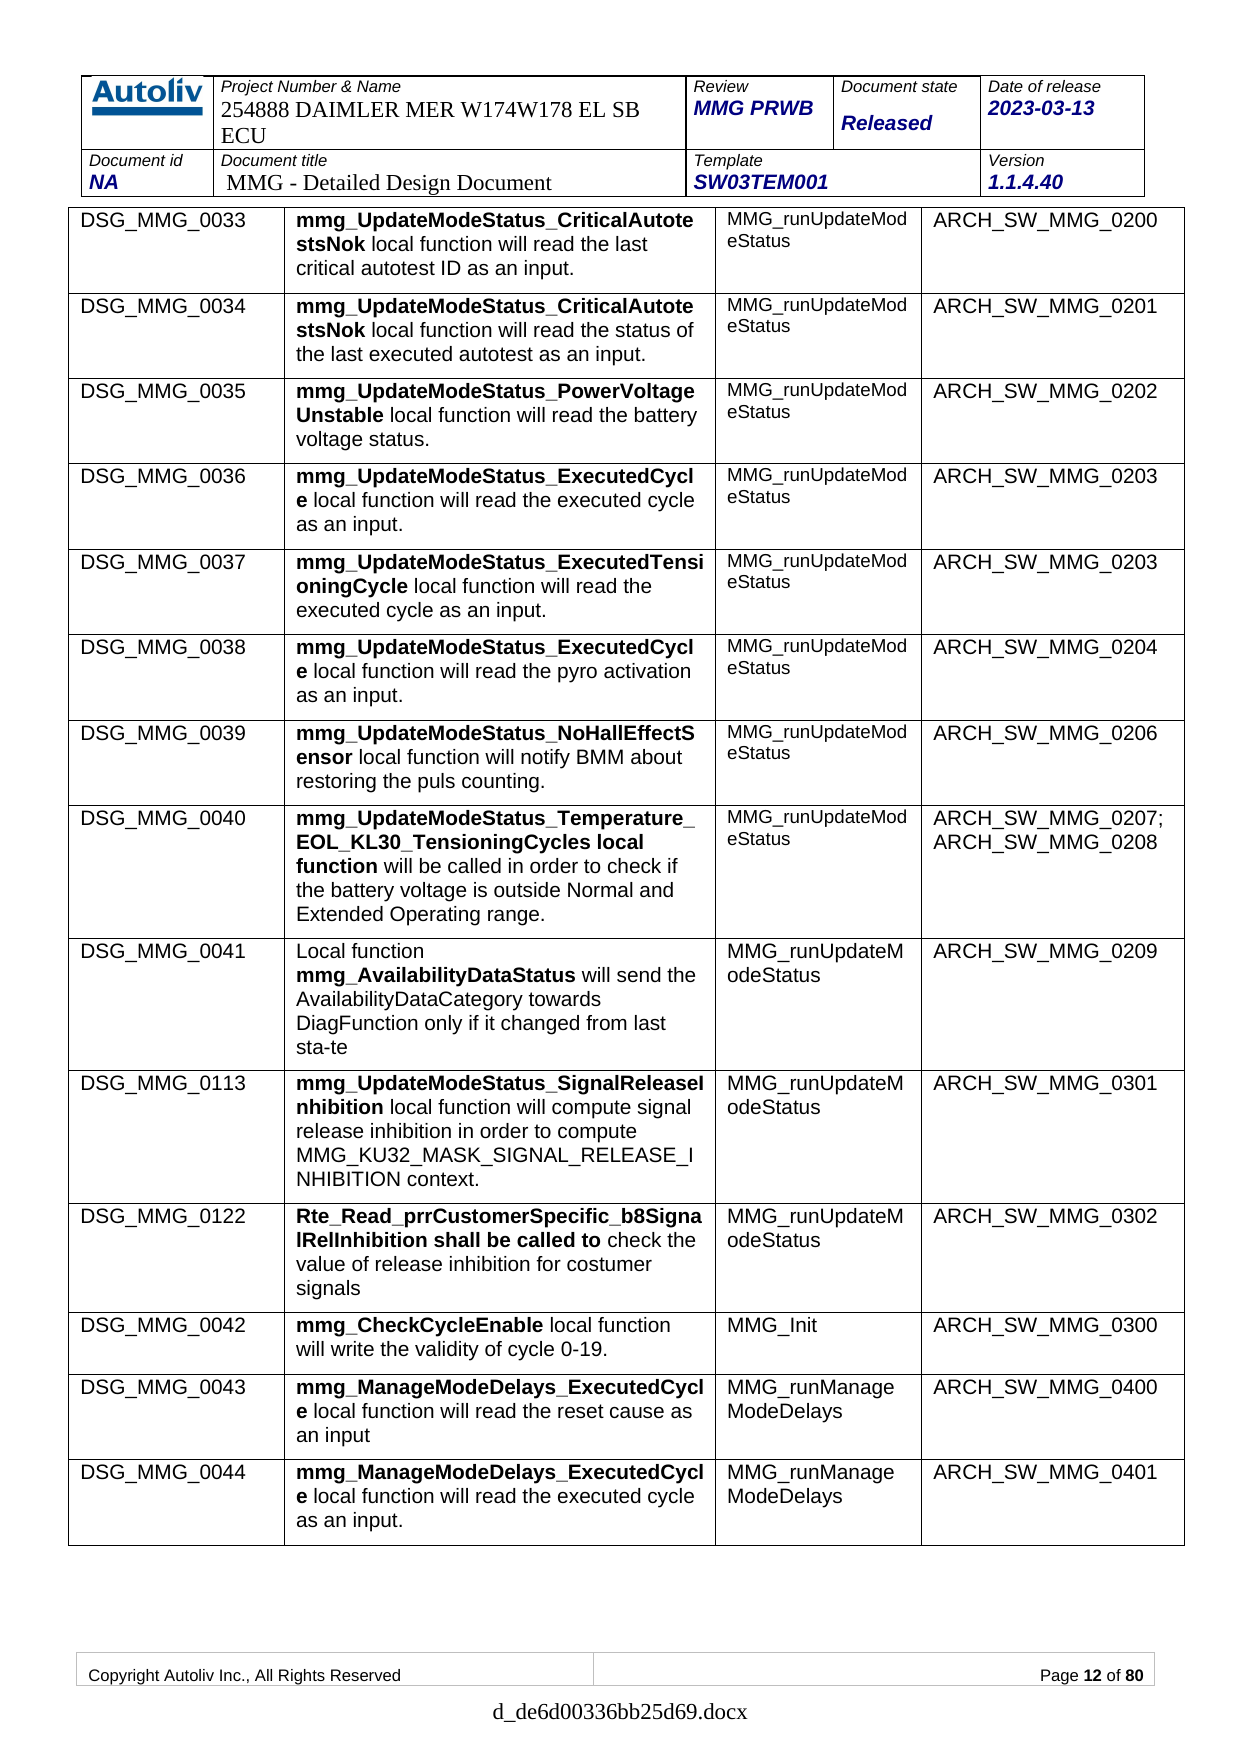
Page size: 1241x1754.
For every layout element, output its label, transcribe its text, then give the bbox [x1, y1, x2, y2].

table_cell ARCH_SW_MMG_0401 [922, 1460, 1184, 1544]
table_cell ARCH_SW_MMG_0300 [922, 1313, 1184, 1374]
table_cell Rte_Read_prrCustomerSpecific_b8SignalRelInhibition shall be called to check the value of release inhibition for costumer signals [285, 1204, 715, 1312]
table_cell mmg_ManageModeDelays_ExecutedCycle local function will read the reset cause as an input [285, 1375, 715, 1459]
table_cell DSG_MMG_0035 [69, 379, 284, 463]
table_cell ARCH_SW_MMG_0301 [922, 1071, 1184, 1203]
table_cell ARCH_SW_MMG_0203 [922, 464, 1184, 549]
table_cell MMG_runUpdateModeStatus [716, 635, 921, 719]
table_cell mmg_CheckCycleEnable local function will write the validity of cycle 0-19. [285, 1313, 715, 1374]
table_cell mmg_UpdateModeStatus_ExecutedCycle local function will read the pyro activation as an input. [285, 635, 715, 719]
table_cell MMG_runUpdateModeStatus [716, 806, 921, 938]
table_cell ARCH_SW_MMG_0207; ARCH_SW_MMG_0208 [922, 806, 1184, 938]
table_cell Local function mmg_AvailabilityDataStatus will send the AvailabilityDataCategory towards DiagFunction only if it changed from last sta-te [285, 939, 715, 1069]
table_cell ARCH_SW_MMG_0302 [922, 1204, 1184, 1312]
table_cell MMG_runUpdateModeStatus [716, 1204, 921, 1312]
table_cell mmg_UpdateModeStatus_ExecutedCycle local function will read the executed cycle as an input. [285, 464, 715, 549]
table_cell DSG_MMG_0034 [69, 294, 284, 378]
table_cell ARCH_SW_MMG_0203 [922, 550, 1184, 634]
table_cell MMG_runUpdateModeStatus [716, 550, 921, 634]
table_cell ARCH_SW_MMG_0209 [922, 939, 1184, 1069]
table_cell DSG_MMG_0036 [69, 464, 284, 549]
table_cell mmg_UpdateModeStatus_NoHallEffectSensor local function will notify BMM about restoring the puls counting. [285, 721, 715, 805]
table_cell DSG_MMG_0044 [69, 1460, 284, 1544]
table_cell MMG_Init [716, 1313, 921, 1374]
table_cell MMG_runManageModeDelays [716, 1375, 921, 1459]
table_cell ARCH_SW_MMG_0202 [922, 379, 1184, 463]
table_cell DSG_MMG_0040 [69, 806, 284, 938]
table_cell mmg_UpdateModeStatus_ExecutedTensioningCycle local function will read the executed cycle as an input. [285, 550, 715, 634]
table_cell ARCH_SW_MMG_0200 [922, 208, 1184, 292]
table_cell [716, 208, 921, 292]
table_cell ARCH_SW_MMG_0204 [922, 635, 1184, 719]
table_cell mmg_ManageModeDelays_ExecutedCycle local function will read the executed cycle as an input. [285, 1460, 715, 1544]
table_cell DSG_MMG_0042 [69, 1313, 284, 1374]
table_cell ARCH_SW_MMG_0400 [922, 1375, 1184, 1459]
table_cell mmg_UpdateModeStatus_SignalReleaseInhibition local function will compute signal release inhibition in order to compute MMG_KU32_MASK_SIGNAL_RELEASE_INHIBITION context. [285, 1071, 715, 1203]
picture [91, 76, 204, 117]
table_cell DSG_MMG_0037 [69, 550, 284, 634]
table_cell ARCH_SW_MMG_0206 [922, 721, 1184, 805]
table_cell MMG_runUpdateModeStatus [716, 294, 921, 378]
table_cell DSG_MMG_0043 [69, 1375, 284, 1459]
table_cell DSG_MMG_0038 [69, 635, 284, 719]
table_cell MMG_runUpdateModeStatus [716, 939, 921, 1069]
table_cell DSG_MMG_0122 [69, 1204, 284, 1312]
table_cell mmg_UpdateModeStatus_PowerVoltageUnstable local function will read the battery voltage status. [285, 379, 715, 463]
table_cell MMG_runUpdateModeStatus [716, 464, 921, 549]
table_cell MMG_runUpdateModeStatus [716, 721, 921, 805]
table_cell ARCH_SW_MMG_0201 [922, 294, 1184, 378]
table_cell DSG_MMG_0039 [69, 721, 284, 805]
table_cell MMG_runUpdateModeStatus [716, 379, 921, 463]
table_cell MMG_runUpdateModeStatus [716, 1071, 921, 1203]
table_cell DSG_MMG_0033 [69, 208, 284, 292]
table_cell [716, 1460, 921, 1544]
table_cell DSG_MMG_0113 [69, 1071, 284, 1203]
table_cell DSG_MMG_0041 [69, 939, 284, 1069]
table_cell mmg_UpdateModeStatus_Temperature_EOL_KL30_TensioningCycles local function will be called in order to check if the battery voltage is outside Normal and Extended Operating range. [285, 806, 715, 938]
table_cell mmg_UpdateModeStatus_CriticalAutotestsNok local function will read the last critical autotest ID as an input. [285, 208, 715, 292]
table_cell mmg_UpdateModeStatus_CriticalAutotestsNok local function will read the status of the last executed autotest as an input. [285, 294, 715, 378]
